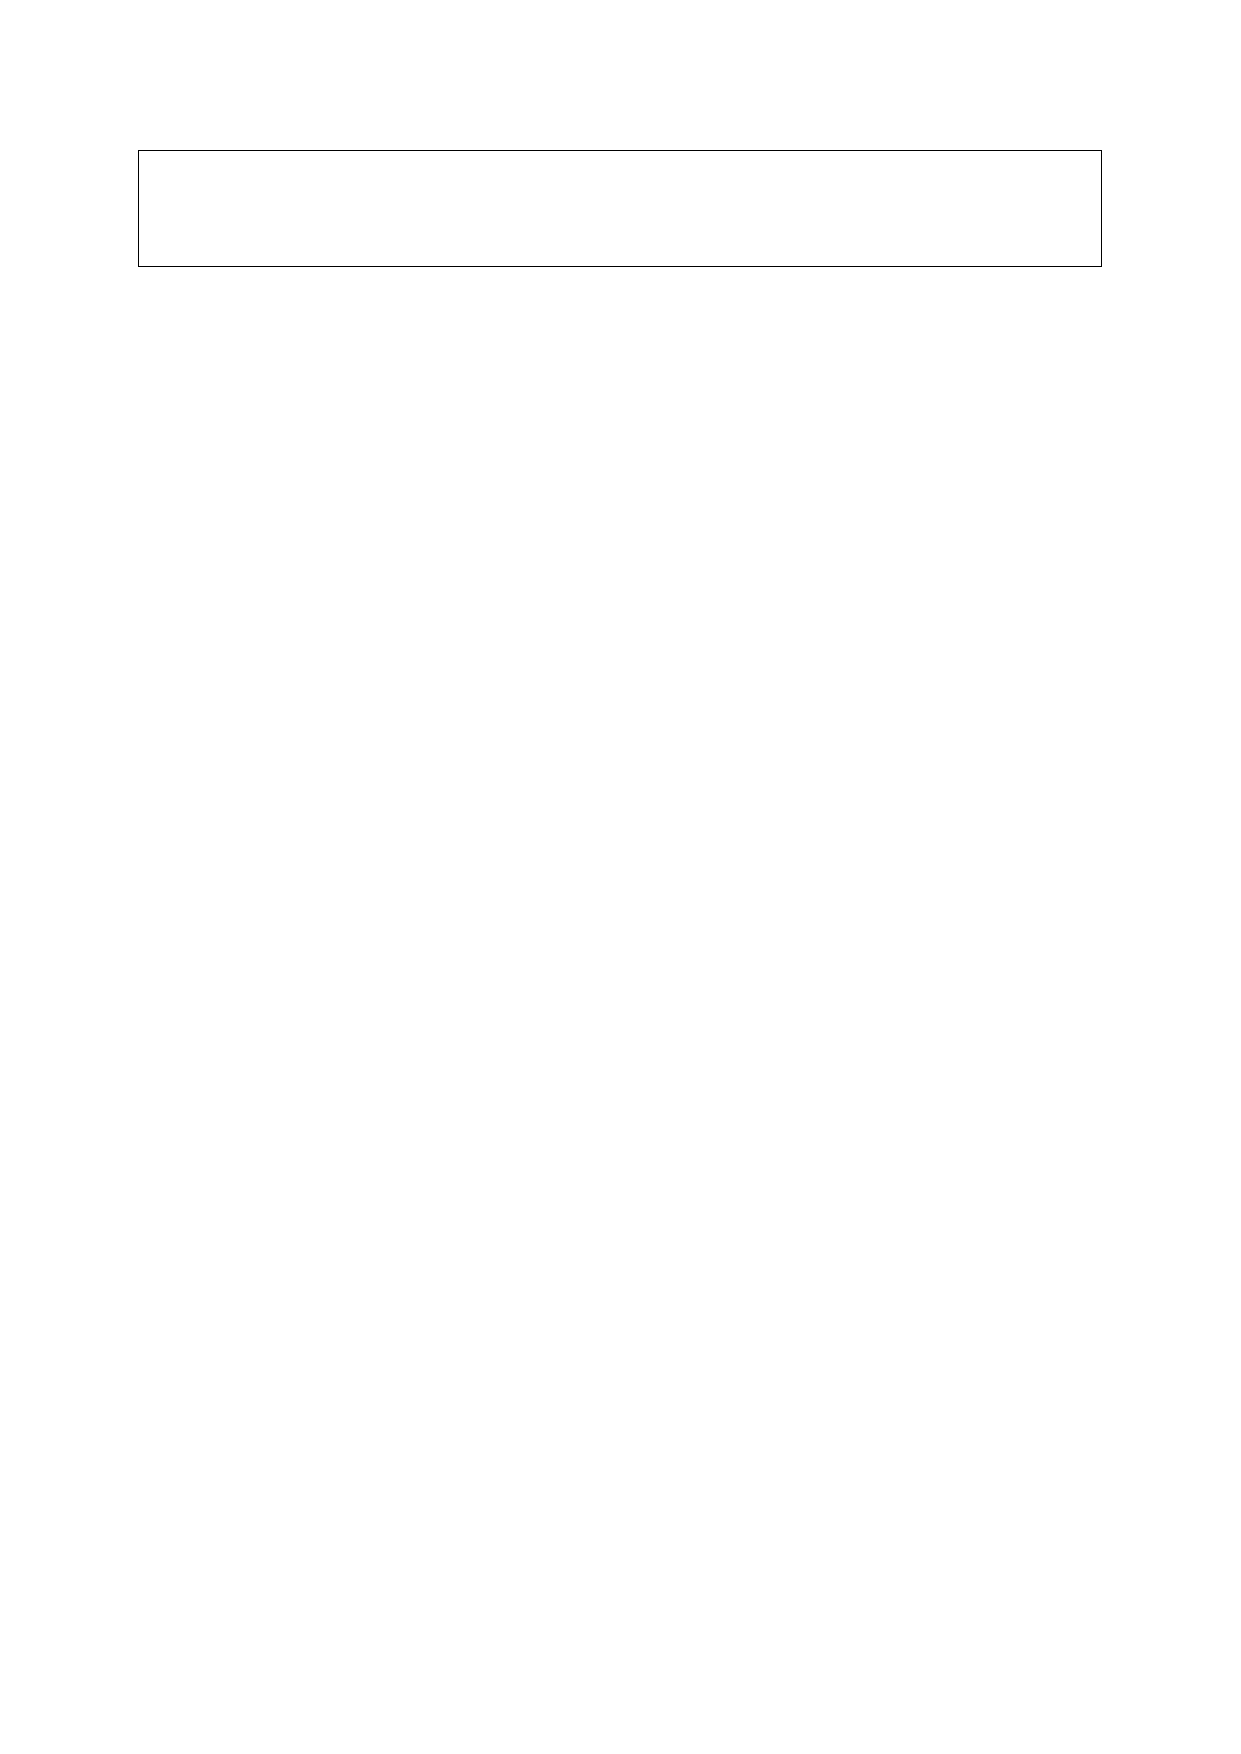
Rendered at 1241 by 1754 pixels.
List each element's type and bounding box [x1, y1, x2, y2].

table_header [139, 151, 1101, 266]
